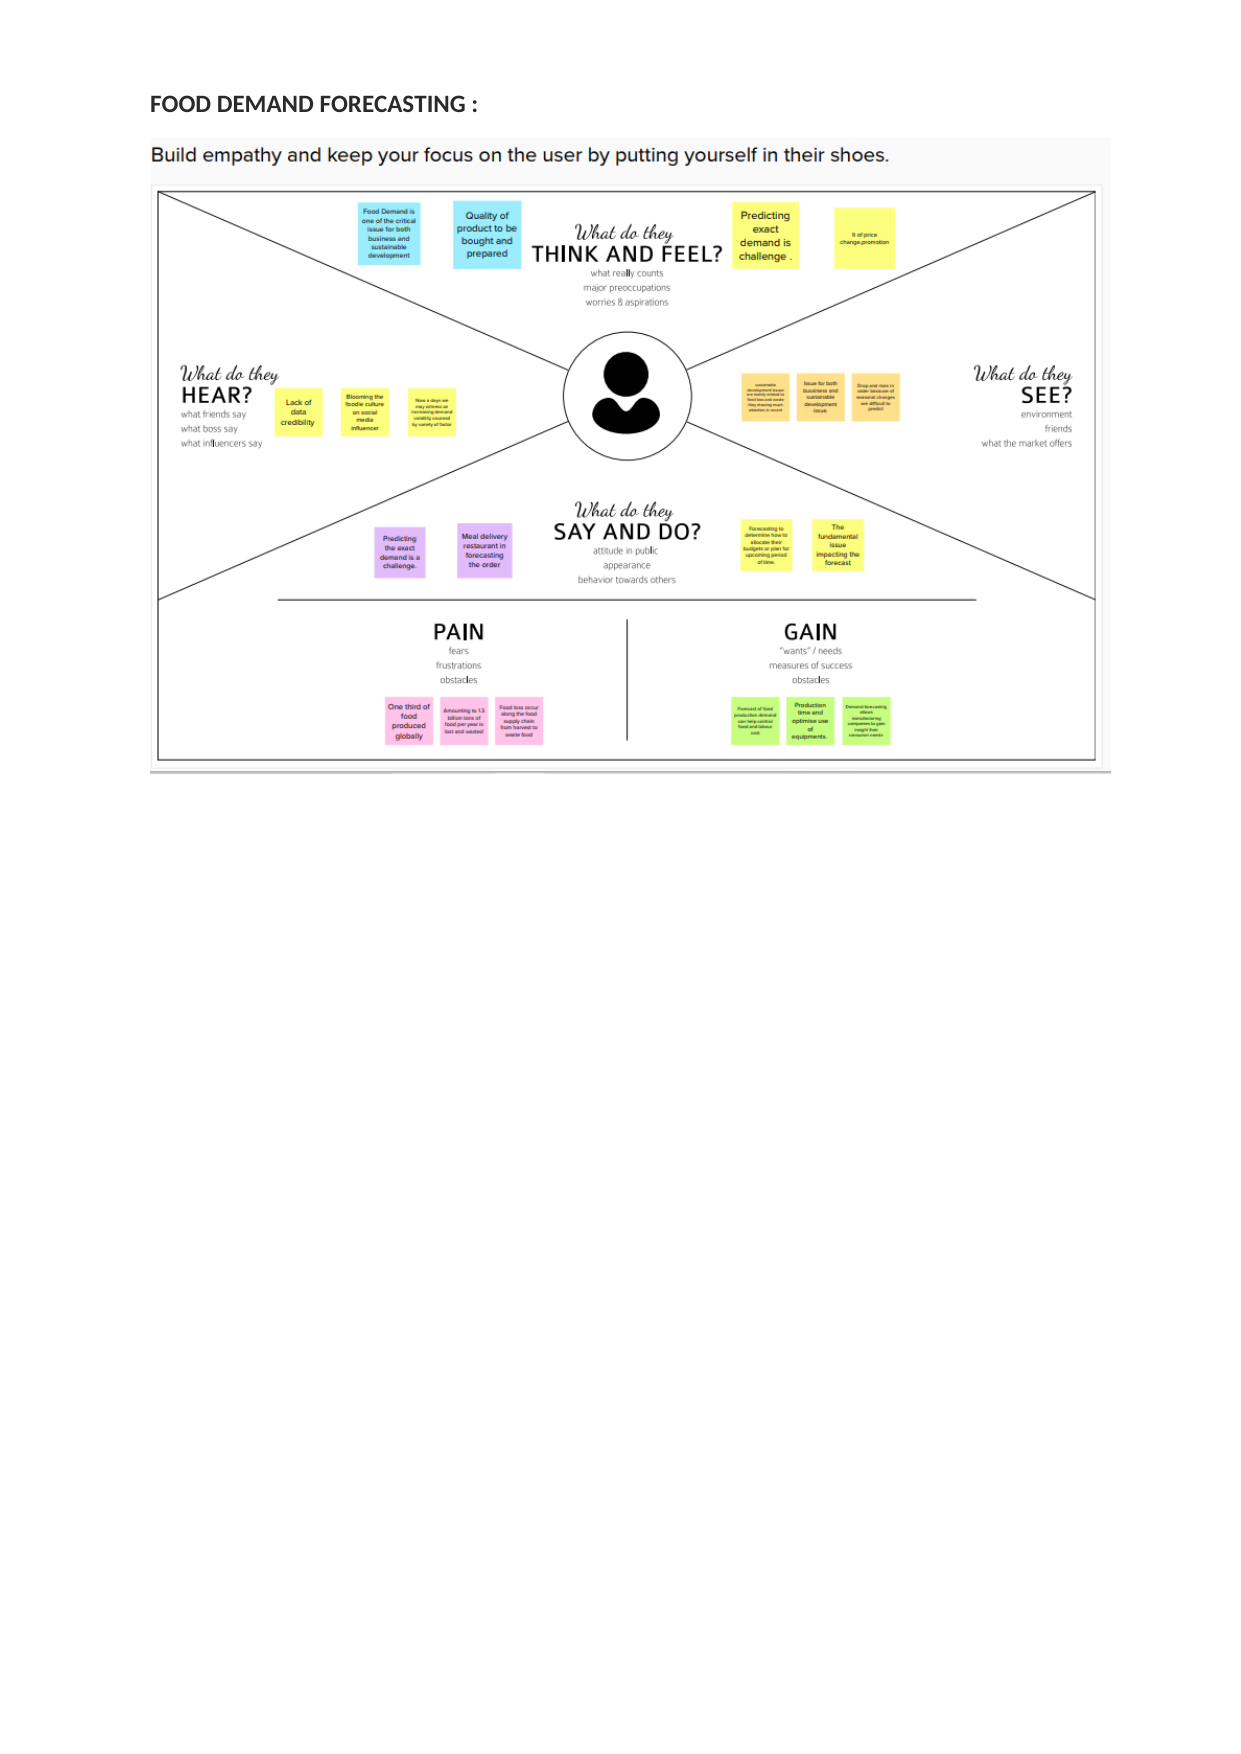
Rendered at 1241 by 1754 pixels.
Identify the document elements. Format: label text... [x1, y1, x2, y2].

picture [150, 138, 1112, 774]
text FOOD DEMAND FORECASTING : [150, 89, 1090, 119]
